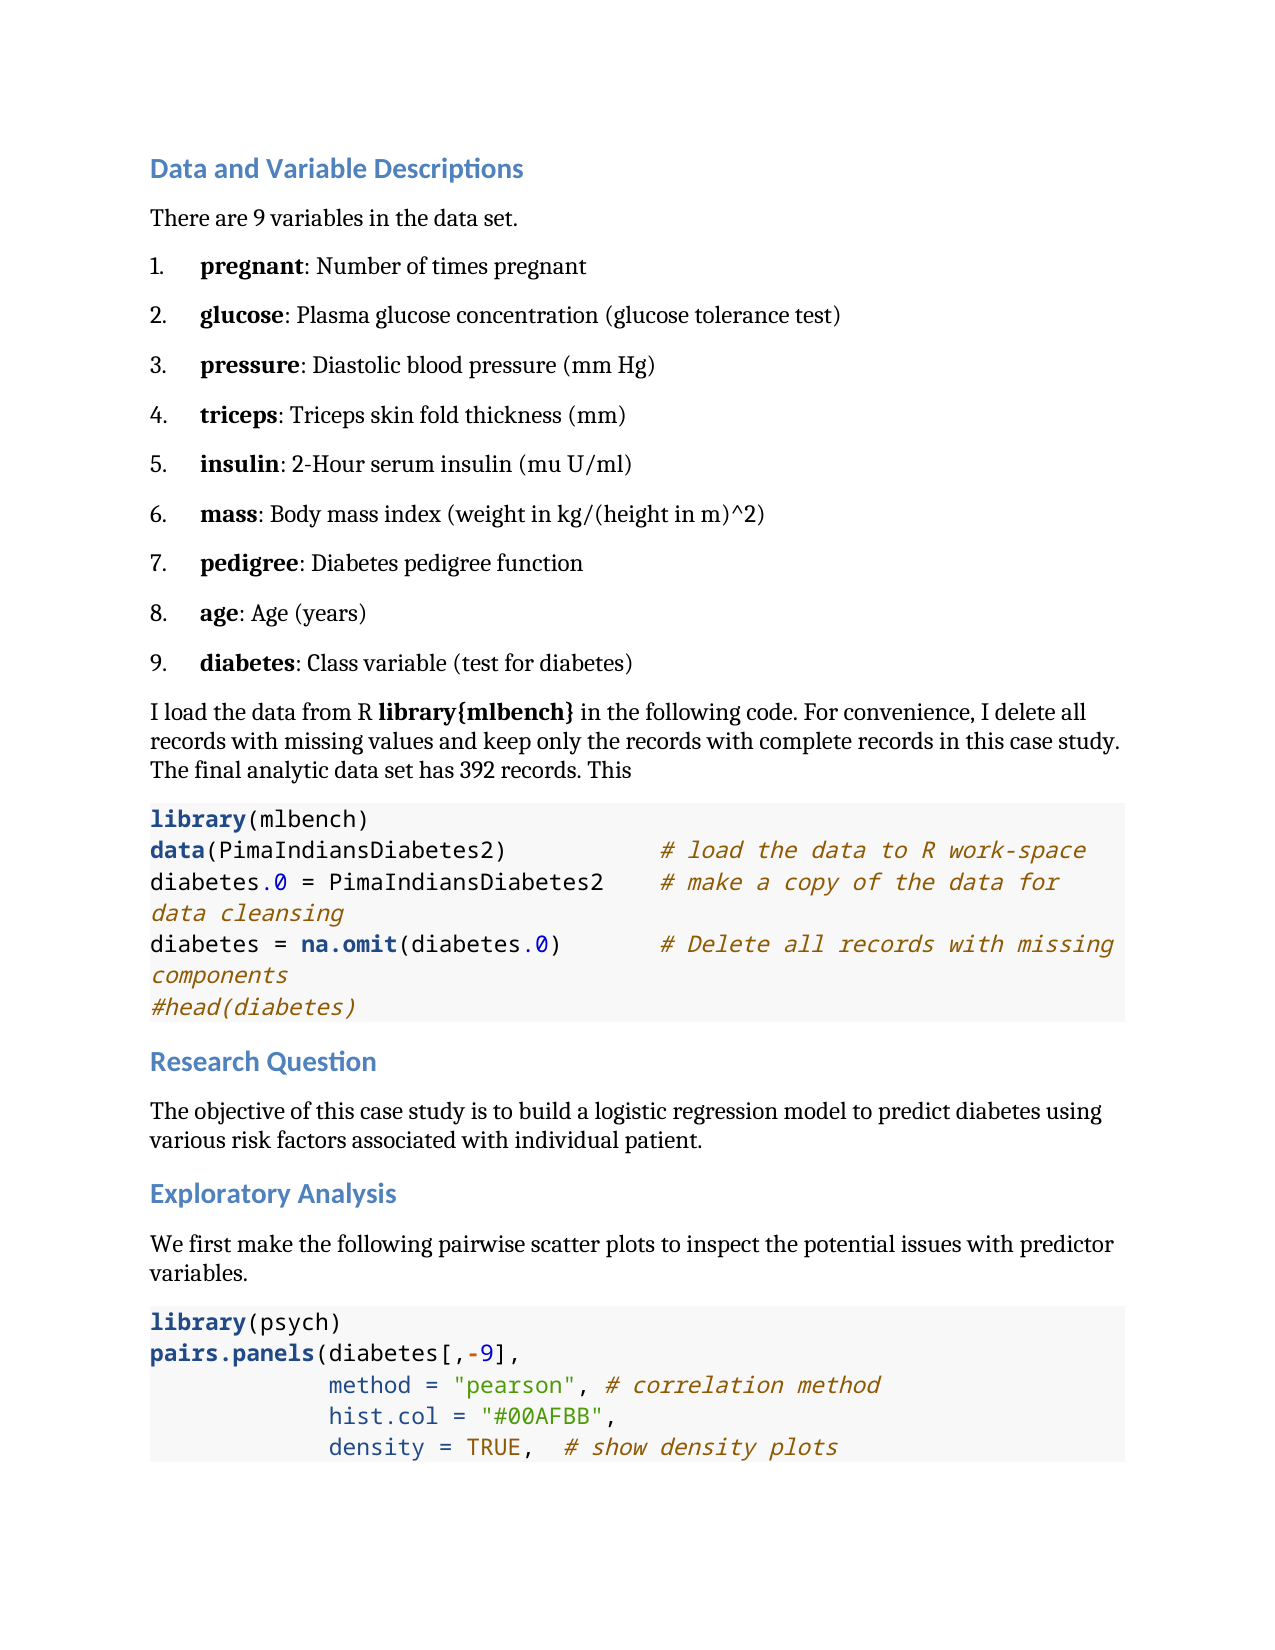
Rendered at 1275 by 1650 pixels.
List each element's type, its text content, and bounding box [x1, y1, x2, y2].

list pressure: Diastolic blood pressure (mm Hg) [150, 351, 1125, 380]
text We first make the following pairwise scatter plots to inspect the potential issues with predictor variables. [150, 1230, 1125, 1287]
text I load the data from R library{mlbench} in the following code. For convenience, I delete all records with missing values and keep only the records with complete records in this case study. The final analytic data set has 392 records. This [150, 698, 1125, 784]
list glucose: Plasma glucose concentration (glucose tolerance test) [150, 301, 1125, 330]
subtitle Exploratory Analysis [150, 1175, 1125, 1211]
text There are 9 variables in the data set. [150, 204, 1125, 233]
list pedigree: Diabetes pedigree function [150, 549, 1125, 578]
subtitle Research Question [150, 1043, 1125, 1078]
text The objective of this case study is to build a logistic regression model to predict diabetes using various risk factors associated with individual patient. [150, 1097, 1125, 1154]
list mass: Body mass index (weight in kg/(height in m)^2) [150, 500, 1125, 528]
list age: Age (years) [150, 599, 1125, 628]
subtitle Data and Variable Descriptions [150, 150, 1125, 186]
list triceps: Triceps skin fold thickness (mm) [150, 401, 1125, 429]
list insulin: 2-Hour serum insulin (mu U/ml) [150, 450, 1125, 479]
list diabetes: Class variable (test for diabetes) [150, 648, 1125, 677]
text library(mlbench) data(PimaIndiansDiabetes2) # load the data to R work-space diabetes.0 = PimaIndiansDiabetes2 # make a copy of the data for data cleansing diabetes = na.omit(diabetes.0) # Delete all records with missing components #head(diabetes) [287, 803, 1125, 1022]
list pregnant: Number of times pregnant [150, 252, 1125, 281]
